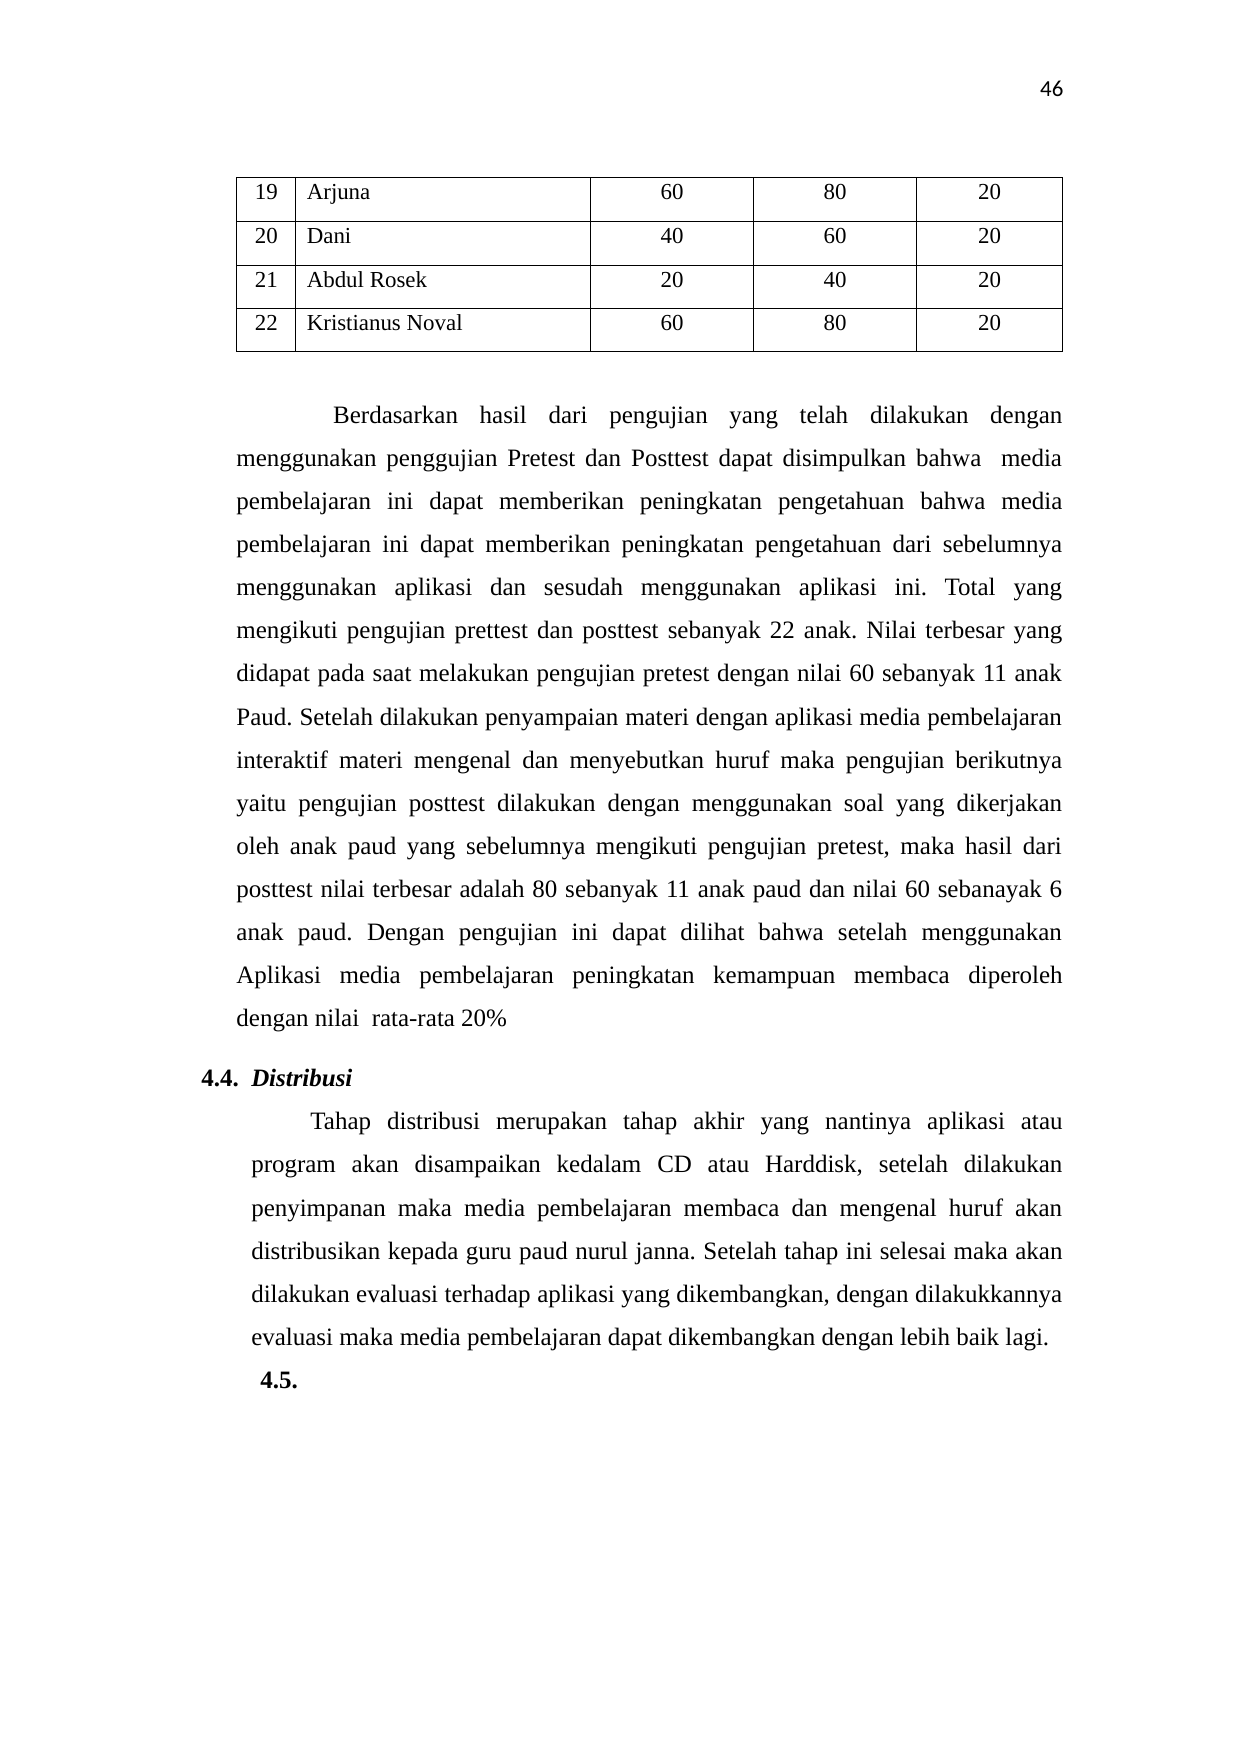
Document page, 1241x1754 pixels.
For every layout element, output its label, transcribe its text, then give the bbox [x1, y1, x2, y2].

table_cell 80 [754, 309, 916, 351]
table_cell 20 [591, 266, 753, 307]
table_cell 40 [591, 222, 753, 264]
list Distribusi [201, 1063, 1063, 1092]
table_cell 21 [237, 266, 295, 307]
table_cell 22 [237, 309, 295, 351]
table_cell 80 [754, 178, 916, 221]
table_cell 20 [237, 222, 295, 264]
table_cell Dani [296, 222, 590, 264]
table_cell 20 [917, 266, 1062, 307]
table_cell Abdul Rosek [296, 266, 590, 307]
table_cell Arjuna [296, 178, 590, 221]
list Tahap distribusi merupakan tahap akhir yang nantinya aplikasi atau program akan disampaikan kedalam CD atau Harddisk, setelah dilakukan penyimpanan maka media pembelajaran membaca dan mengenal huruf akan distribusikan kepada guru paud nurul janna. Setelah tahap ini selesai maka akan dilakukan evaluasi terhadap aplikasi yang dikembangkan, dengan dilakukkannya evaluasi maka media pembelajaran dapat dikembangkan dengan lebih baik lagi. [251, 1106, 1063, 1351]
table_cell Kristianus Noval [296, 309, 590, 351]
table_cell 60 [591, 178, 753, 221]
table_cell 40 [754, 266, 916, 307]
table_cell 20 [917, 309, 1062, 351]
text Berdasarkan hasil dari pengujian yang telah dilakukan dengan menggunakan penggujian Pretest dan Posttest dapat disimpulkan bahwa media pembelajaran ini dapat memberikan peningkatan pengetahuan bahwa media pembelajaran ini dapat memberikan peningkatan pengetahuan dari sebelumnya menggunakan aplikasi dan sesudah menggunakan aplikasi ini. Total yang mengikuti pengujian prettest dan posttest sebanyak 22 anak. Nilai terbesar yang didapat pada saat melakukan pengujian pretest dengan nilai 60 sebanyak 11 anak Paud. Setelah dilakukan penyampaian materi dengan aplikasi media pembelajaran interaktif materi mengenal dan menyebutkan huruf maka pengujian berikutnya yaitu pengujian posttest dilakukan dengan menggunakan soal yang dikerjakan oleh anak paud yang sebelumnya mengikuti pengujian pretest, maka hasil dari posttest nilai terbesar adalah 80 sebanyak 11 anak paud dan nilai 60 sebanayak 6 anak paud. Dengan pengujian ini dapat dilihat bahwa setelah menggunakan Aplikasi media pembelajaran peningkatan kemampuan membaca diperoleh dengan nilai rata-rata 20% [236, 400, 1063, 1032]
table_cell 60 [591, 309, 753, 351]
table_cell 60 [754, 222, 916, 264]
table_cell 20 [917, 178, 1062, 221]
table_cell 19 [237, 178, 295, 221]
table_cell 20 [917, 222, 1062, 264]
